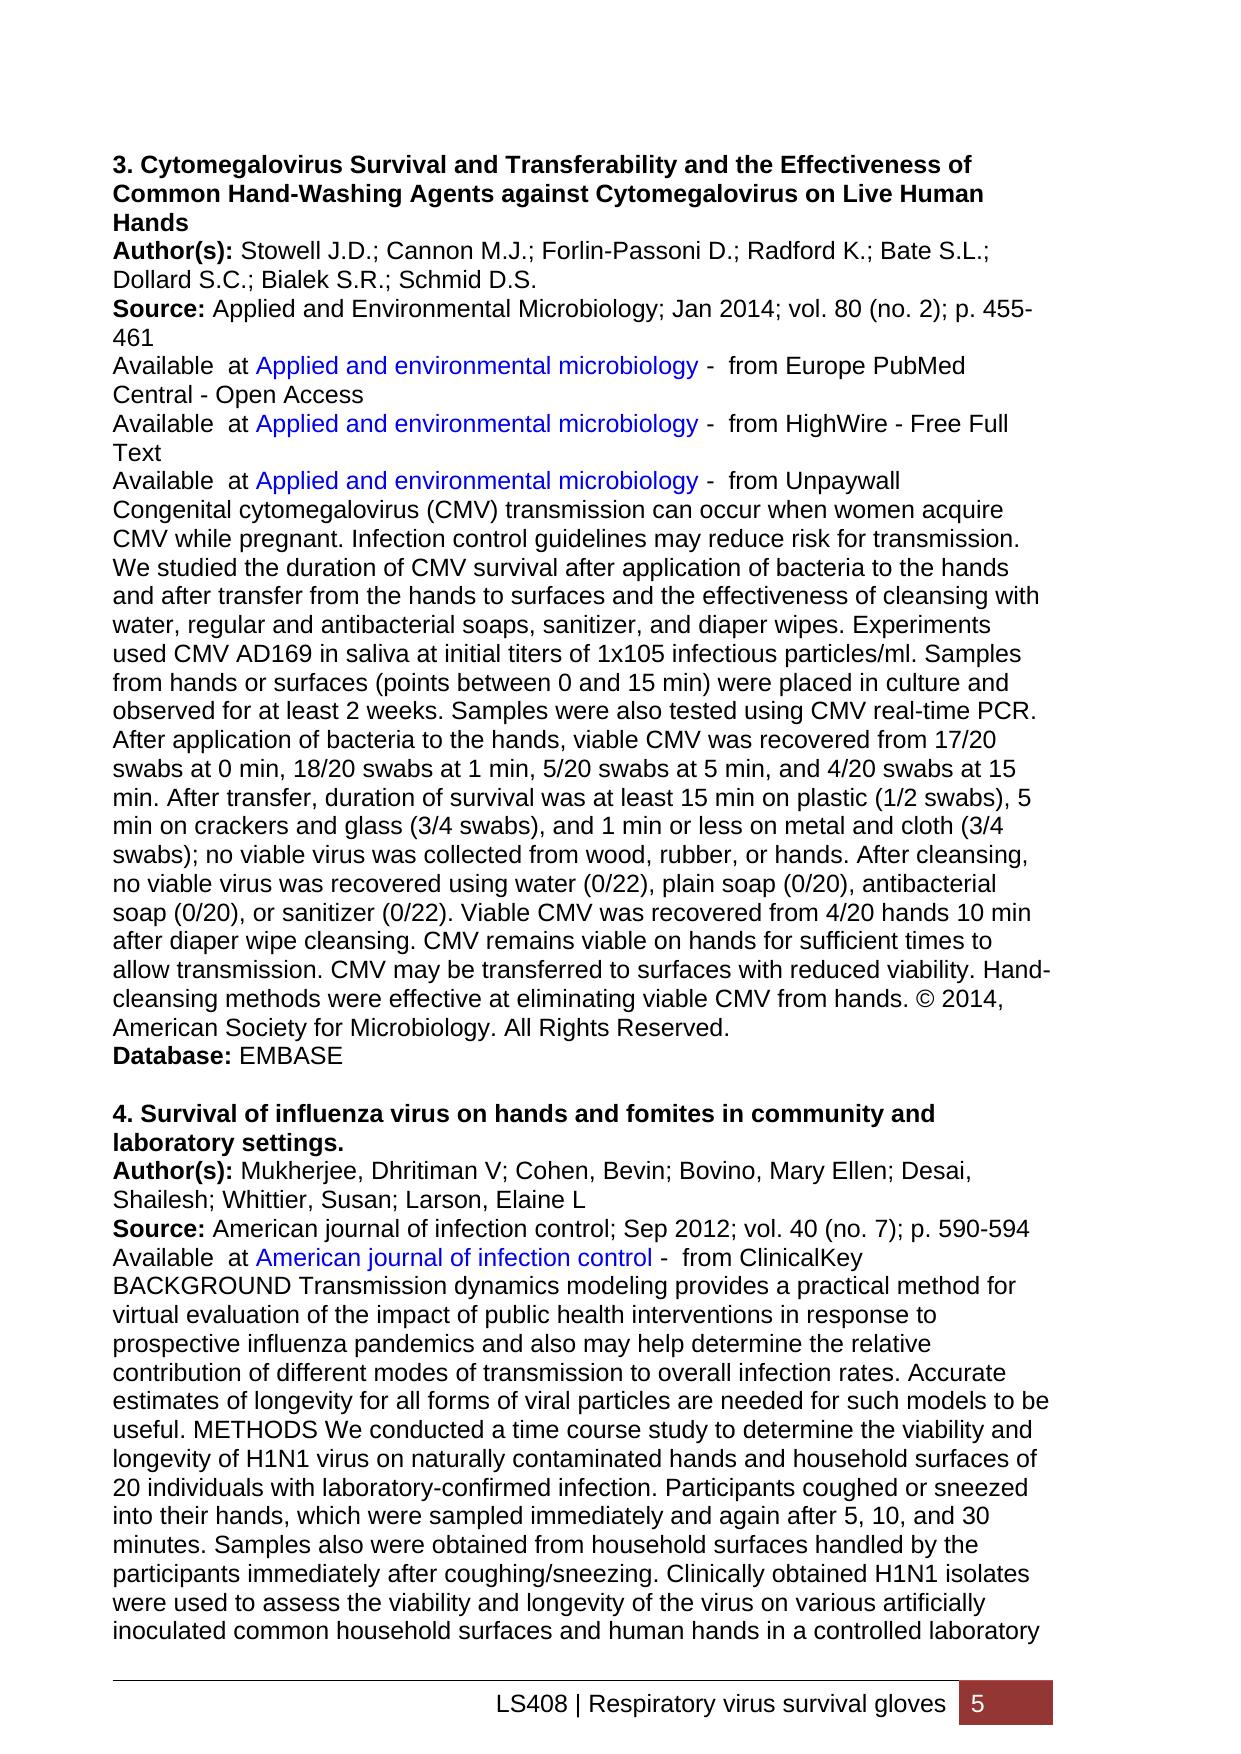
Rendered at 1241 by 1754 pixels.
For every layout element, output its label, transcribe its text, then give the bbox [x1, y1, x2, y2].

text Available at Applied and environmental microbiology - from Unpaywall [112, 466, 1053, 495]
text Available at Applied and environmental microbiology - from HighWire - Free Full Text [112, 409, 1053, 466]
text Source: Applied and Environmental Microbiology; Jan 2014; vol. 80 (no. 2); p. 455-461 [112, 294, 1053, 351]
subtitle 4. Survival of influenza virus on hands and fomites in community and laboratory settings. [112, 1099, 1053, 1156]
text Source: American journal of infection control; Sep 2012; vol. 40 (no. 7); p. 590-594 [112, 1214, 1053, 1242]
text Author(s): Stowell J.D.; Cannon M.J.; Forlin-Passoni D.; Radford K.; Bate S.L.; Dollard S.C.; Bialek S.R.; Schmid D.S. [112, 236, 1053, 294]
text Available at Applied and environmental microbiology - from Europe PubMed Central - Open Access [112, 351, 1053, 409]
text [112, 1271, 1053, 1645]
text Congenital cytomegalovirus (CMV) transmission can occur when women acquire CMV while pregnant. Infection control guidelines may reduce risk for transmission. We studied the duration of CMV survival after application of bacteria to the hands and after transfer from the hands to surfaces and the effectiveness of cleansing with water, regular and antibacterial soaps, sanitizer, and diaper wipes. Experiments used CMV AD169 in saliva at initial titers of 1x105 infectious particles/ml. Samples from hands or surfaces (points between 0 and 15 min) were placed in culture and observed for at least 2 weeks. Samples were also tested using CMV real-time PCR. After application of bacteria to the hands, viable CMV was recovered from 17/20 swabs at 0 min, 18/20 swabs at 1 min, 5/20 swabs at 5 min, and 4/20 swabs at 15 min. After transfer, duration of survival was at least 15 min on plastic (1/2 swabs), 5 min on crackers and glass (3/4 swabs), and 1 min or less on metal and cloth (3/4 swabs); no viable virus was collected from wood, rubber, or hands. After cleansing, no viable virus was recovered using water (0/22), plain soap (0/20), antibacterial soap (0/20), or sanitizer (0/22). Viable CMV was recovered from 4/20 hands 10 min after diaper wipe cleansing. CMV remains viable on hands for sufficient times to allow transmission. CMV may be transferred to surfaces with reduced viability. Hand-cleansing methods were effective at eliminating viable CMV from hands. © 2014, American Society for Microbiology. All Rights Reserved. [112, 495, 1053, 1041]
text Database: EMBASE [112, 1041, 1053, 1070]
text Author(s): Mukherjee, Dhritiman V; Cohen, Bevin; Bovino, Mary Ellen; Desai, Shailesh; Whittier, Susan; Larson, Elaine L [112, 1156, 1053, 1214]
text Available at American journal of infection control - from ClinicalKey [112, 1242, 1053, 1271]
subtitle 3. Cytomegalovirus Survival and Transferability and the Effectiveness of Common Hand-Washing Agents against Cytomegalovirus on Live Human Hands [112, 150, 1053, 236]
